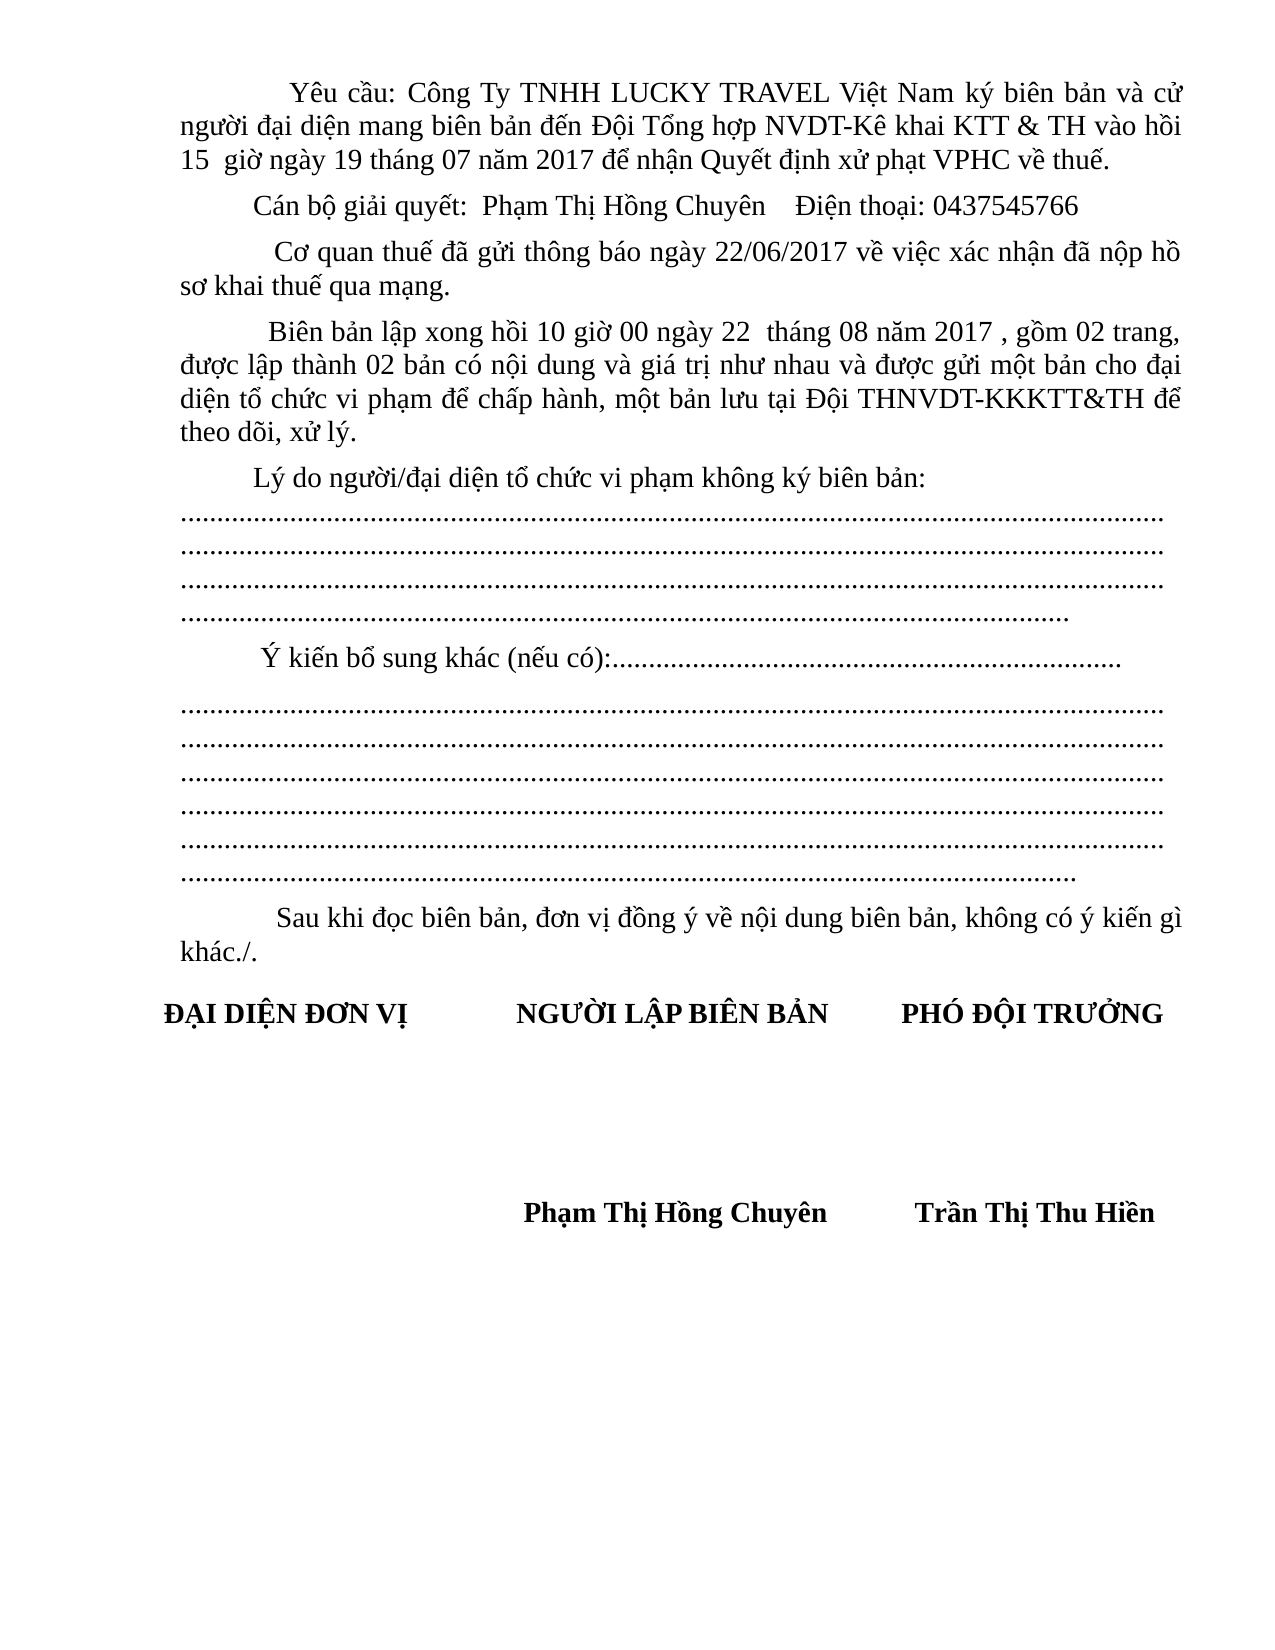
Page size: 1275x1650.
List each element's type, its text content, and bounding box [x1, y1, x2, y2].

text Cán bộ giải quyết: Phạm Thị Hồng Chuyên Điện thoại: 0437545766 [180, 188, 1183, 222]
table_header NGƯỜI LẬP BIÊN BẢN PHÓ ĐỘI TRƯỞNG Phạm Thị Hồng Chuyên Trần Thị Thu Hiền [490, 968, 1234, 1281]
text Yêu cầu: Công Ty TNHH LUCKY TRAVEL Việt Nam ký biên bản và cử người đại diện mang biên bản đến Đội Tổng hợp NVDT-Kê khai KTT & TH vào hồi 15 giờ ngày 19 tháng 07 năm 2017 để nhận Quyết định xử phạt VPHC về thuế. [180, 75, 1183, 176]
text ............................................................................................................................................................................................................................................................................................................................................................................................................................................................................................................................................... [180, 494, 1170, 628]
table_header ĐẠI DIỆN ĐƠN VỊ [57, 968, 490, 1281]
text Lý do người/đại diện tổ chức vi phạm không ký biên bản: [180, 460, 1183, 494]
text Ý kiến bổ sung khác (nếu có):...................................................................... [180, 641, 1170, 674]
text Biên bản lập xong hồi 10 giờ 00 ngày 22 tháng 08 năm 2017 , gồm 02 trang, được lập thành 02 bản có nội dung và giá trị như nhau và được gửi một bản cho đại diện tổ chức vi phạm để chấp hành, một bản lưu tại Đội THNVDT-KKKTT&TH để theo dõi, xử lý. [180, 314, 1183, 448]
text .............................................................................................................................................................................................................................................................................................................................................................................................................................................................................................................................................................................................................................................................................................................................................................................................................................. [180, 687, 1170, 888]
text Sau khi đọc biên bản, đơn vị đồng ý về nội dung biên bản, không có ý kiến gì khác./. [180, 900, 1183, 967]
text Cơ quan thuế đã gửi thông báo ngày 22/06/2017 về việc xác nhận đã nộp hồ sơ khai thuế qua mạng. [180, 234, 1183, 301]
